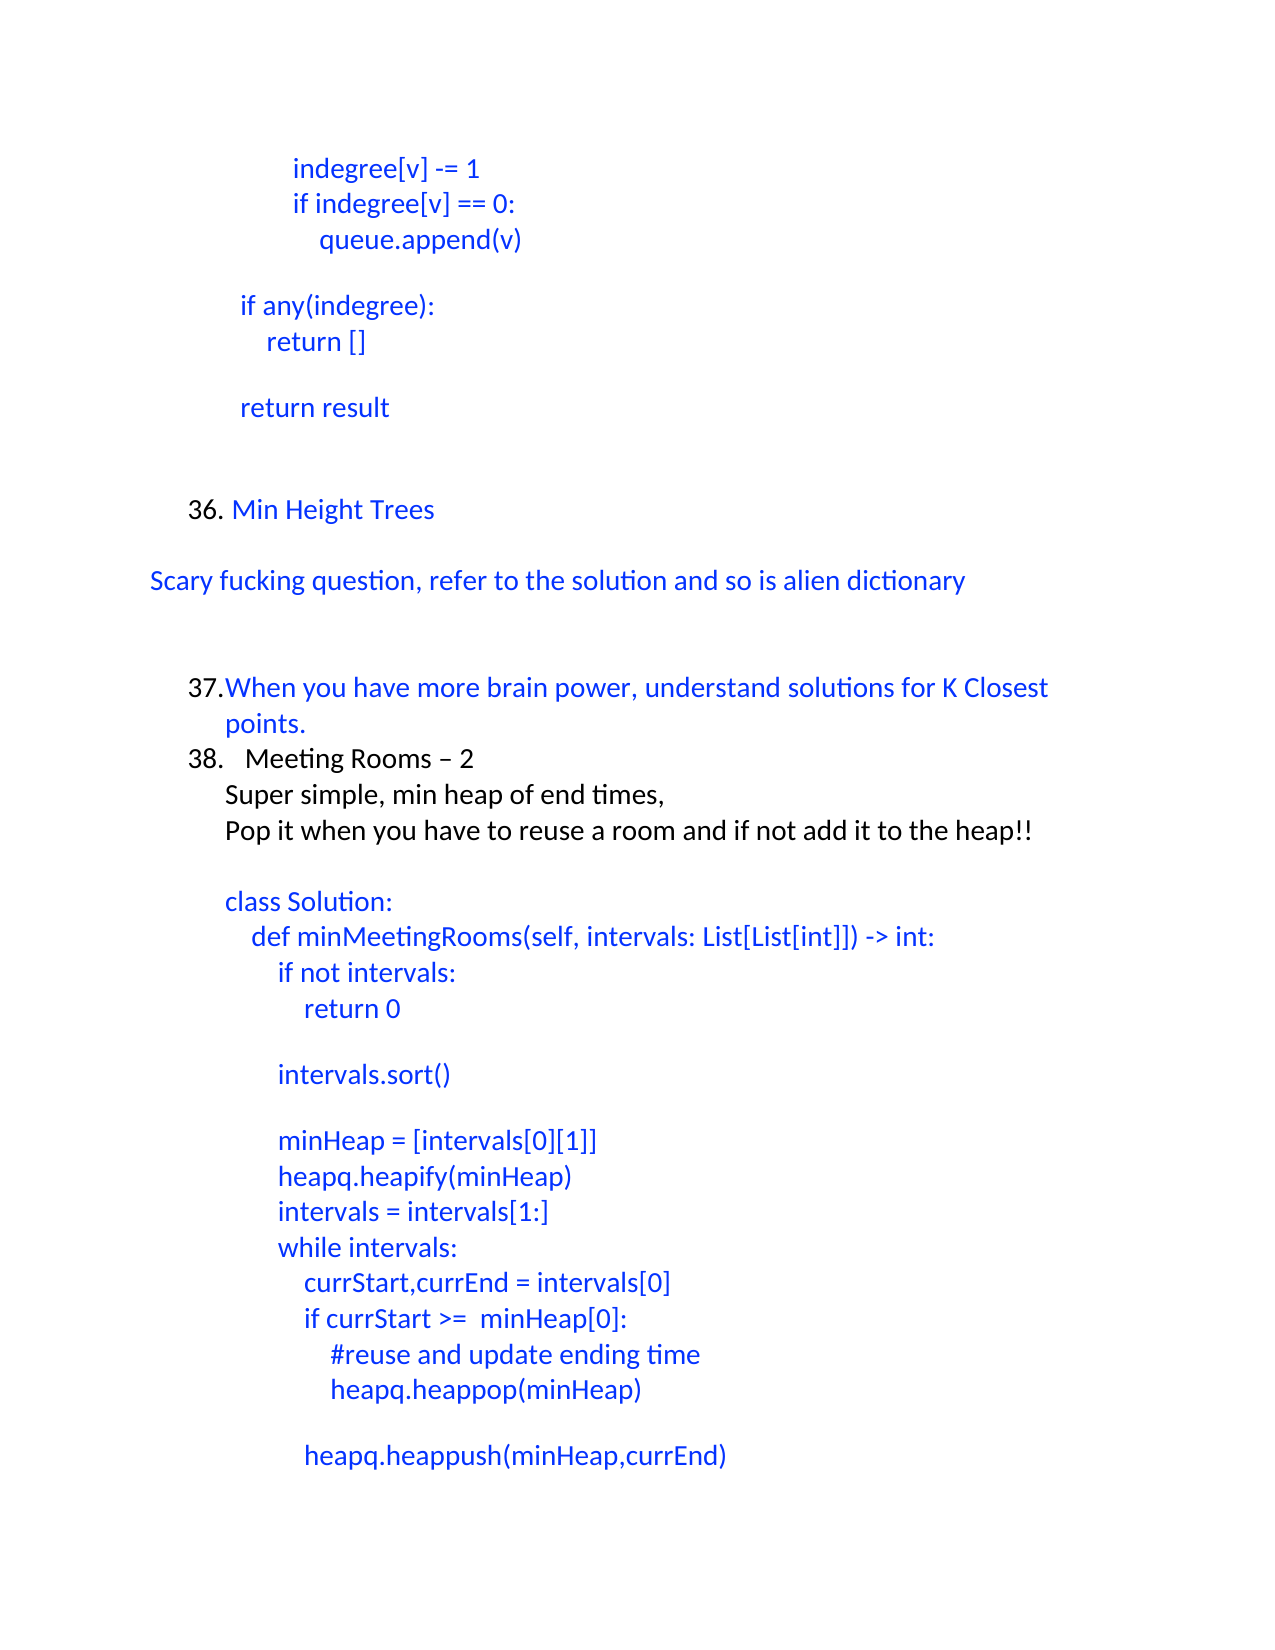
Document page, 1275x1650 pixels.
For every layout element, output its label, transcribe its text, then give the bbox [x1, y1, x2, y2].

text heapq.heapify(minHeap) [225, 1158, 1125, 1193]
text intervals = intervals[1:] [225, 1193, 1125, 1229]
text indegree[v] -= 1 [187, 150, 1125, 186]
text Super simple, min heap of end times, [225, 776, 1125, 812]
text minHeap = [intervals[0][1]] [225, 1122, 1125, 1158]
text def minMeetingRooms(self, intervals: List[List[int]]) -> int: [225, 918, 1125, 954]
list Min Height Trees [187, 491, 1125, 527]
text if currStart >= minHeap[0]: [225, 1300, 1125, 1336]
text class Solution: [225, 883, 1125, 918]
text Scary fucking question, refer to the solution and so is alien dictionary [150, 562, 1125, 598]
text heapq.heappush(minHeap,currEnd) [225, 1437, 1125, 1473]
text currStart,currEnd = intervals[0] [225, 1264, 1125, 1300]
text queue.append(v) [187, 221, 1125, 257]
text intervals.sort() [225, 1056, 1125, 1091]
text if not intervals: [225, 954, 1125, 990]
text while intervals: [225, 1229, 1125, 1264]
text #reuse and update ending time [225, 1336, 1125, 1371]
text return 0 [225, 990, 1125, 1025]
text if any(indegree): [187, 287, 1125, 323]
text if indegree[v] == 0: [187, 186, 1125, 221]
text heapq.heappop(minHeap) [225, 1371, 1125, 1407]
list Meeting Rooms – 2 [187, 740, 1125, 776]
list When you have more brain power, understand solutions for K Closest points. [187, 669, 1125, 740]
text Pop it when you have to reuse a room and if not add it to the heap!! [225, 812, 1125, 847]
text return result [187, 389, 1125, 425]
text return [] [187, 323, 1125, 359]
